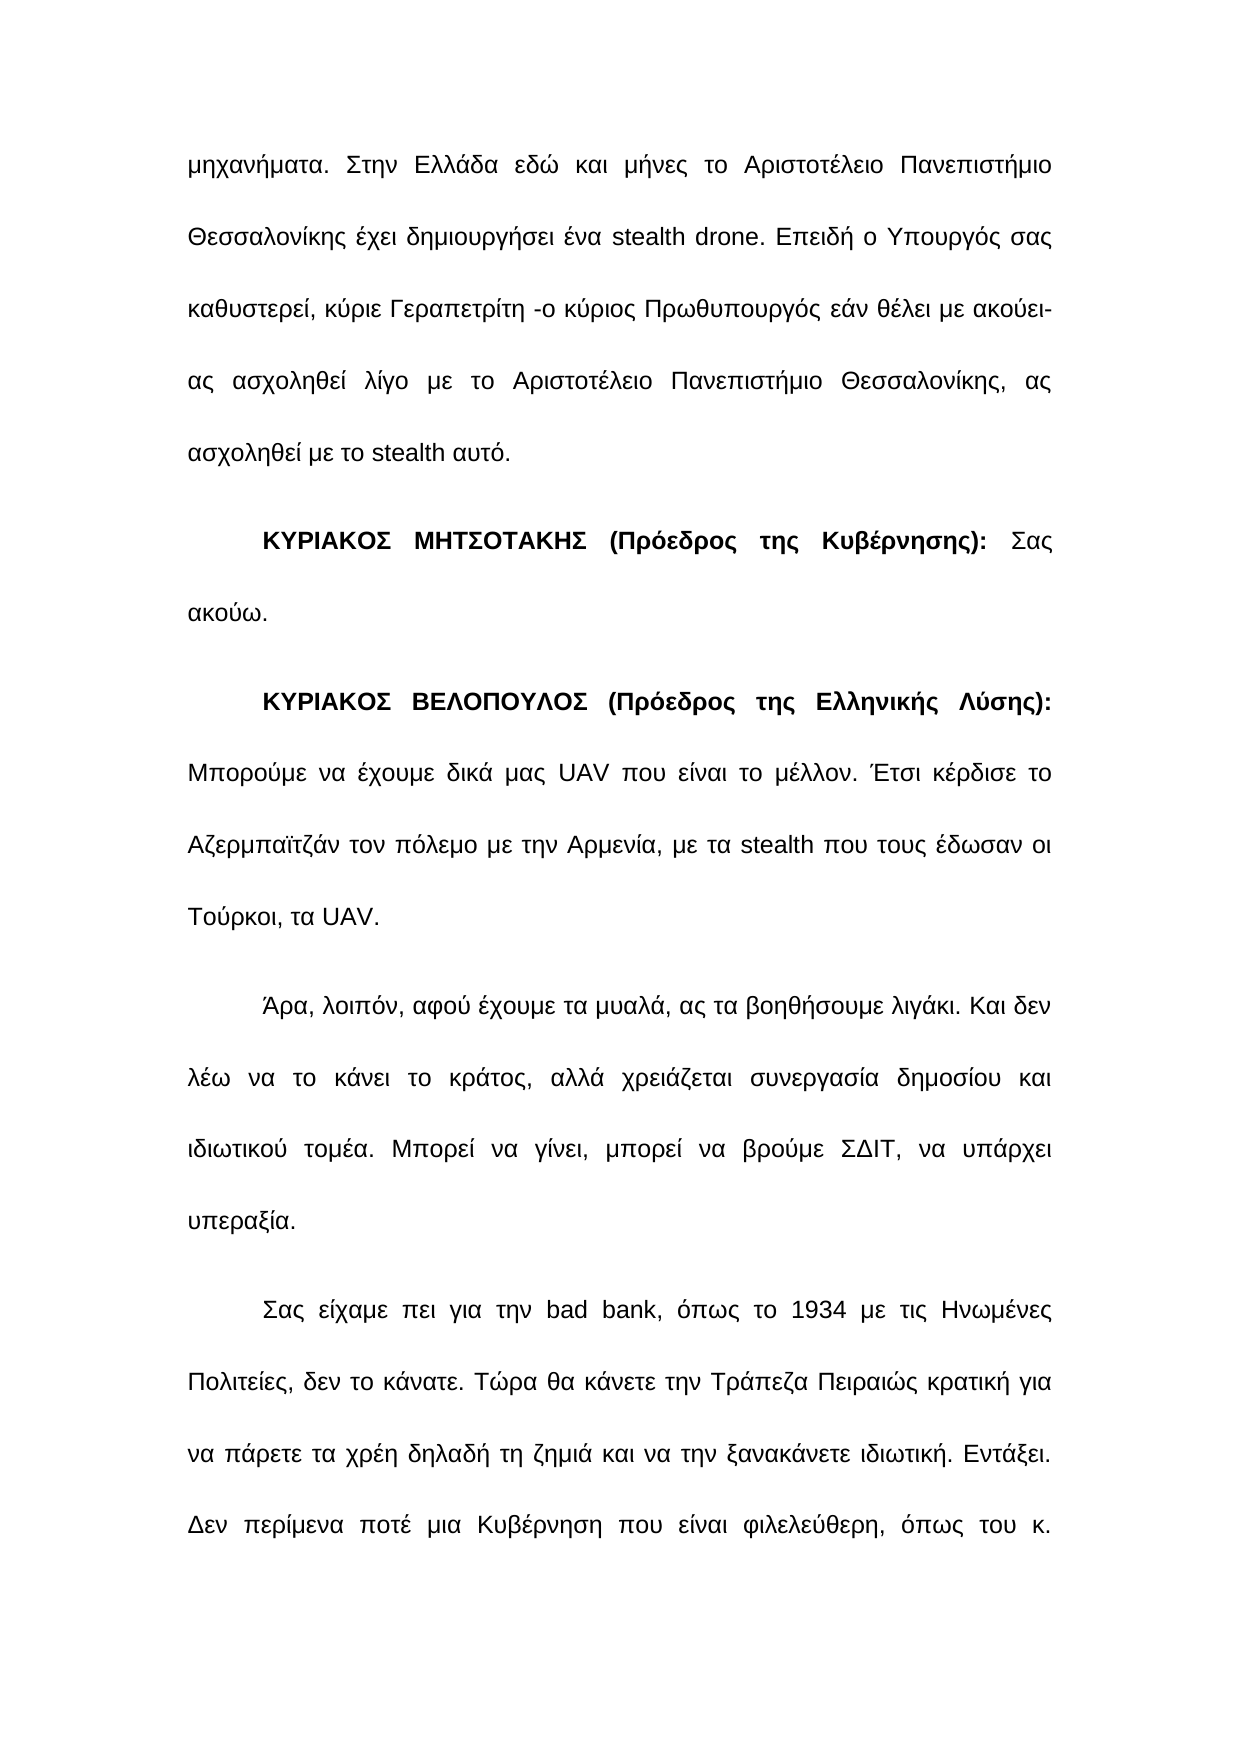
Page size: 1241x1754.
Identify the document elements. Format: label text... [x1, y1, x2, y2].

text ΚΥΡΙΑΚΟΣ ΒΕΛΟΠΟΥΛΟΣ (Πρόεδρος της Ελληνικής Λύσης): Μπορούμε να έχουμε δικά μας UAV που είναι το μέλλον. Έτσι κέρδισε το Αζερμπαϊτζάν τον πόλεμο με την Αρμενία, με τα stealth που τους έδωσαν οι Τούρκοι, τα UAV. [187, 686, 1053, 931]
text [187, 150, 1053, 466]
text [187, 1295, 1053, 1539]
text Άρα, λοιπόν, αφού έχουμε τα μυαλά, ας τα βοηθήσουμε λιγάκι. Και δεν λέω να το κάνει το κράτος, αλλά χρειάζεται συνεργασία δημοσίου και ιδιωτικού τομέα. Μπορεί να γίνει, μπορεί να βρούμε ΣΔΙΤ, να υπάρχει υπεραξία. [187, 991, 1053, 1235]
text ΚΥΡΙΑΚΟΣ ΜΗΤΣΟΤΑΚΗΣ (Πρόεδρος της Κυβέρνησης): Σας ακούω. [187, 526, 1053, 627]
